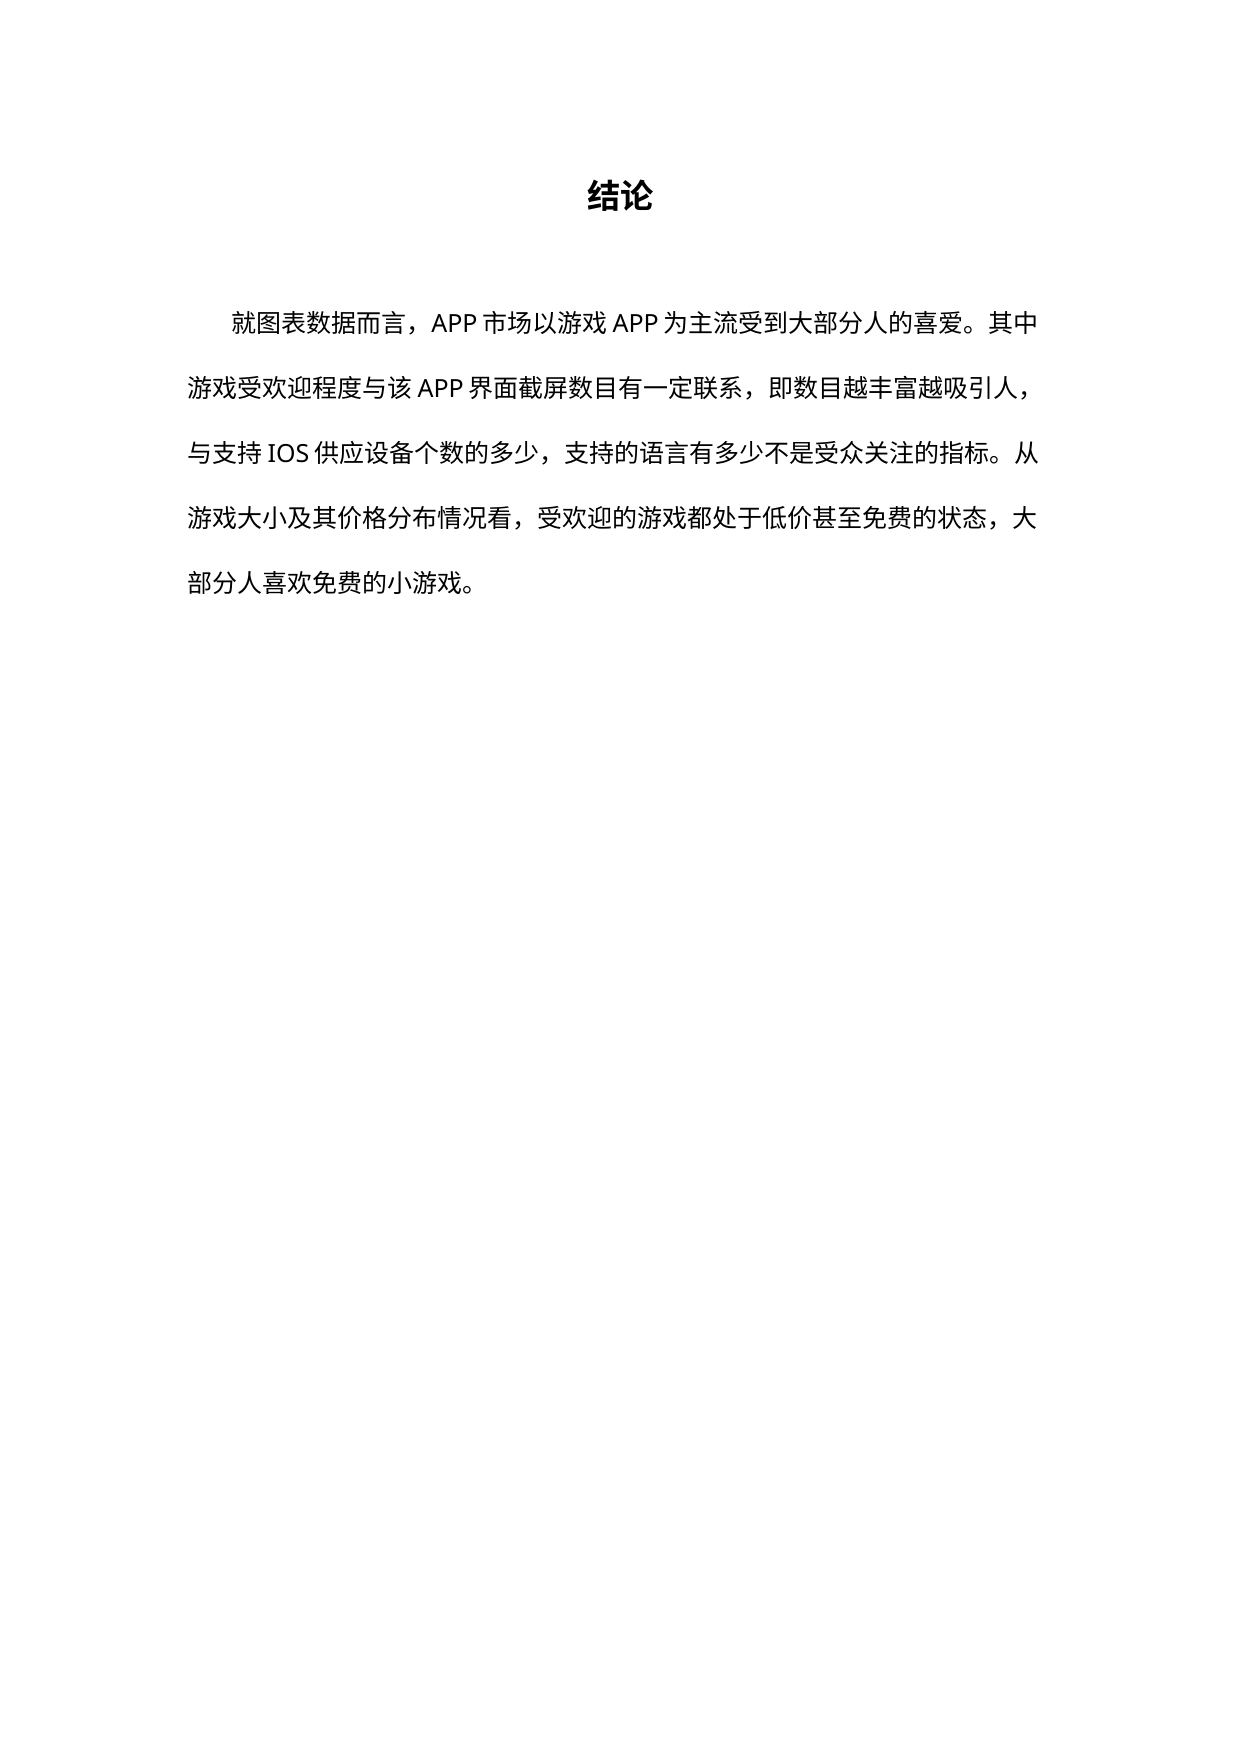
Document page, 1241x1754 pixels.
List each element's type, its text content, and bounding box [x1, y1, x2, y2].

subtitle 结论 [187, 162, 1053, 227]
text 就图表数据而言，APP市场以游戏APP为主流受到大部分人的喜爱。其中游戏受欢迎程度与该APP界面截屏数目有一定联系，即数目越丰富越吸引人，与支持IOS供应设备个数的多少，支持的语言有多少不是受众关注的指标。从游戏大小及其价格分布情况看，受欢迎的游戏都处于低价甚至免费的状态，大部分人喜欢免费的小游戏。 [187, 289, 1053, 614]
